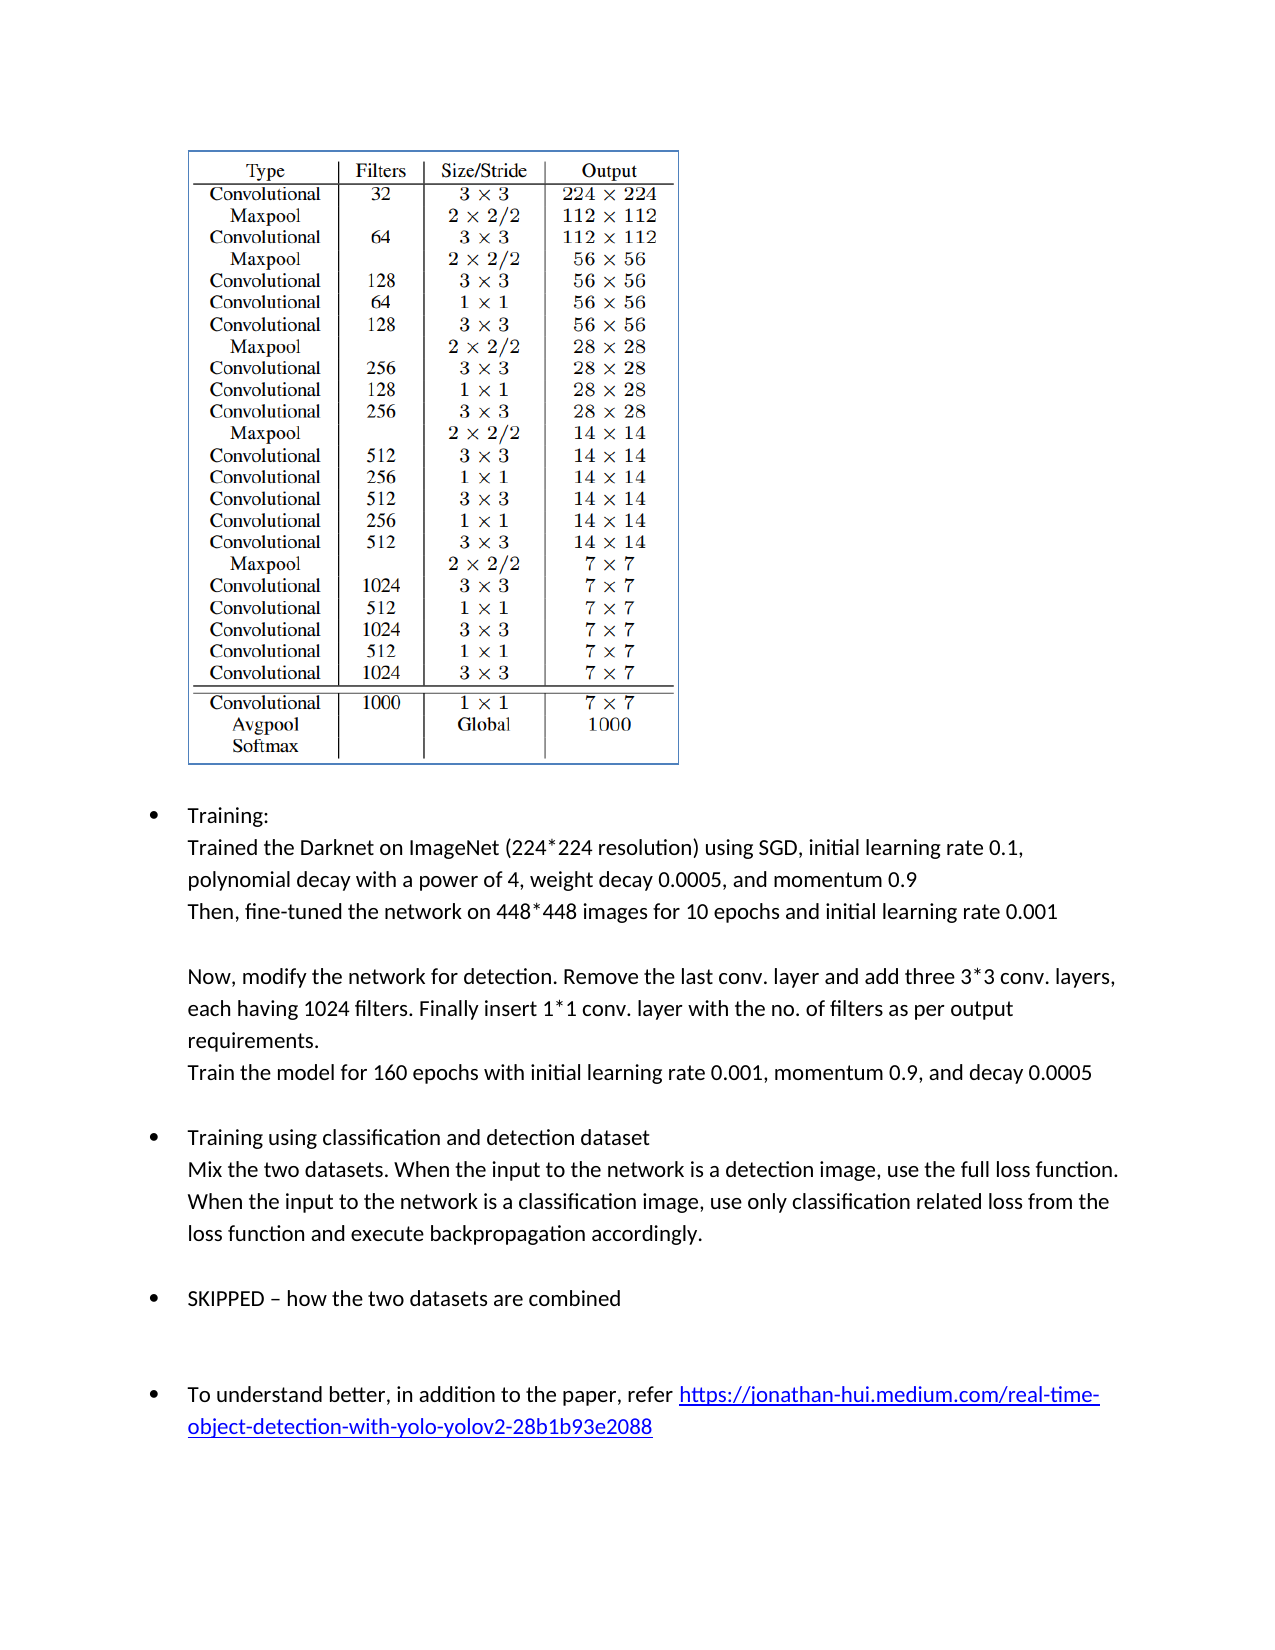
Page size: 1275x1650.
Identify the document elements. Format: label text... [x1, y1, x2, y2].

list To understand better, in addition to the paper, refer https://jonathan-hui.medium.com/real-time-object-detection-with-yolo-yolov2-28b1b93e2088 [150, 1380, 1125, 1440]
picture [189, 152, 678, 763]
list Now, modify the network for detection. Remove the last conv. layer and add three 3*3 conv. layers, each having 1024 filters. Finally insert 1*1 conv. layer with the no. of filters as per output requirements. [187, 962, 1125, 1054]
list Mix the two datasets. When the input to the network is a detection image, use the full loss function. When the input to the network is a classification image, use only classification related loss from the loss function and execute backpropagation accordingly. [187, 1155, 1125, 1247]
list SKIPPED – how the two datasets are combined [150, 1284, 1125, 1312]
list Training using classification and detection dataset [150, 1123, 1125, 1151]
list Training: [150, 801, 1125, 829]
list Trained the Darknet on ImageNet (224*224 resolution) using SGD, initial learning rate 0.1, polynomial decay with a power of 4, weight decay 0.0005, and momentum 0.9 [187, 833, 1125, 893]
list Then, fine-tuned the network on 448*448 images for 10 epochs and initial learning rate 0.001 [187, 897, 1125, 925]
list Train the model for 160 epochs with initial learning rate 0.001, momentum 0.9, and decay 0.0005 [187, 1058, 1125, 1086]
